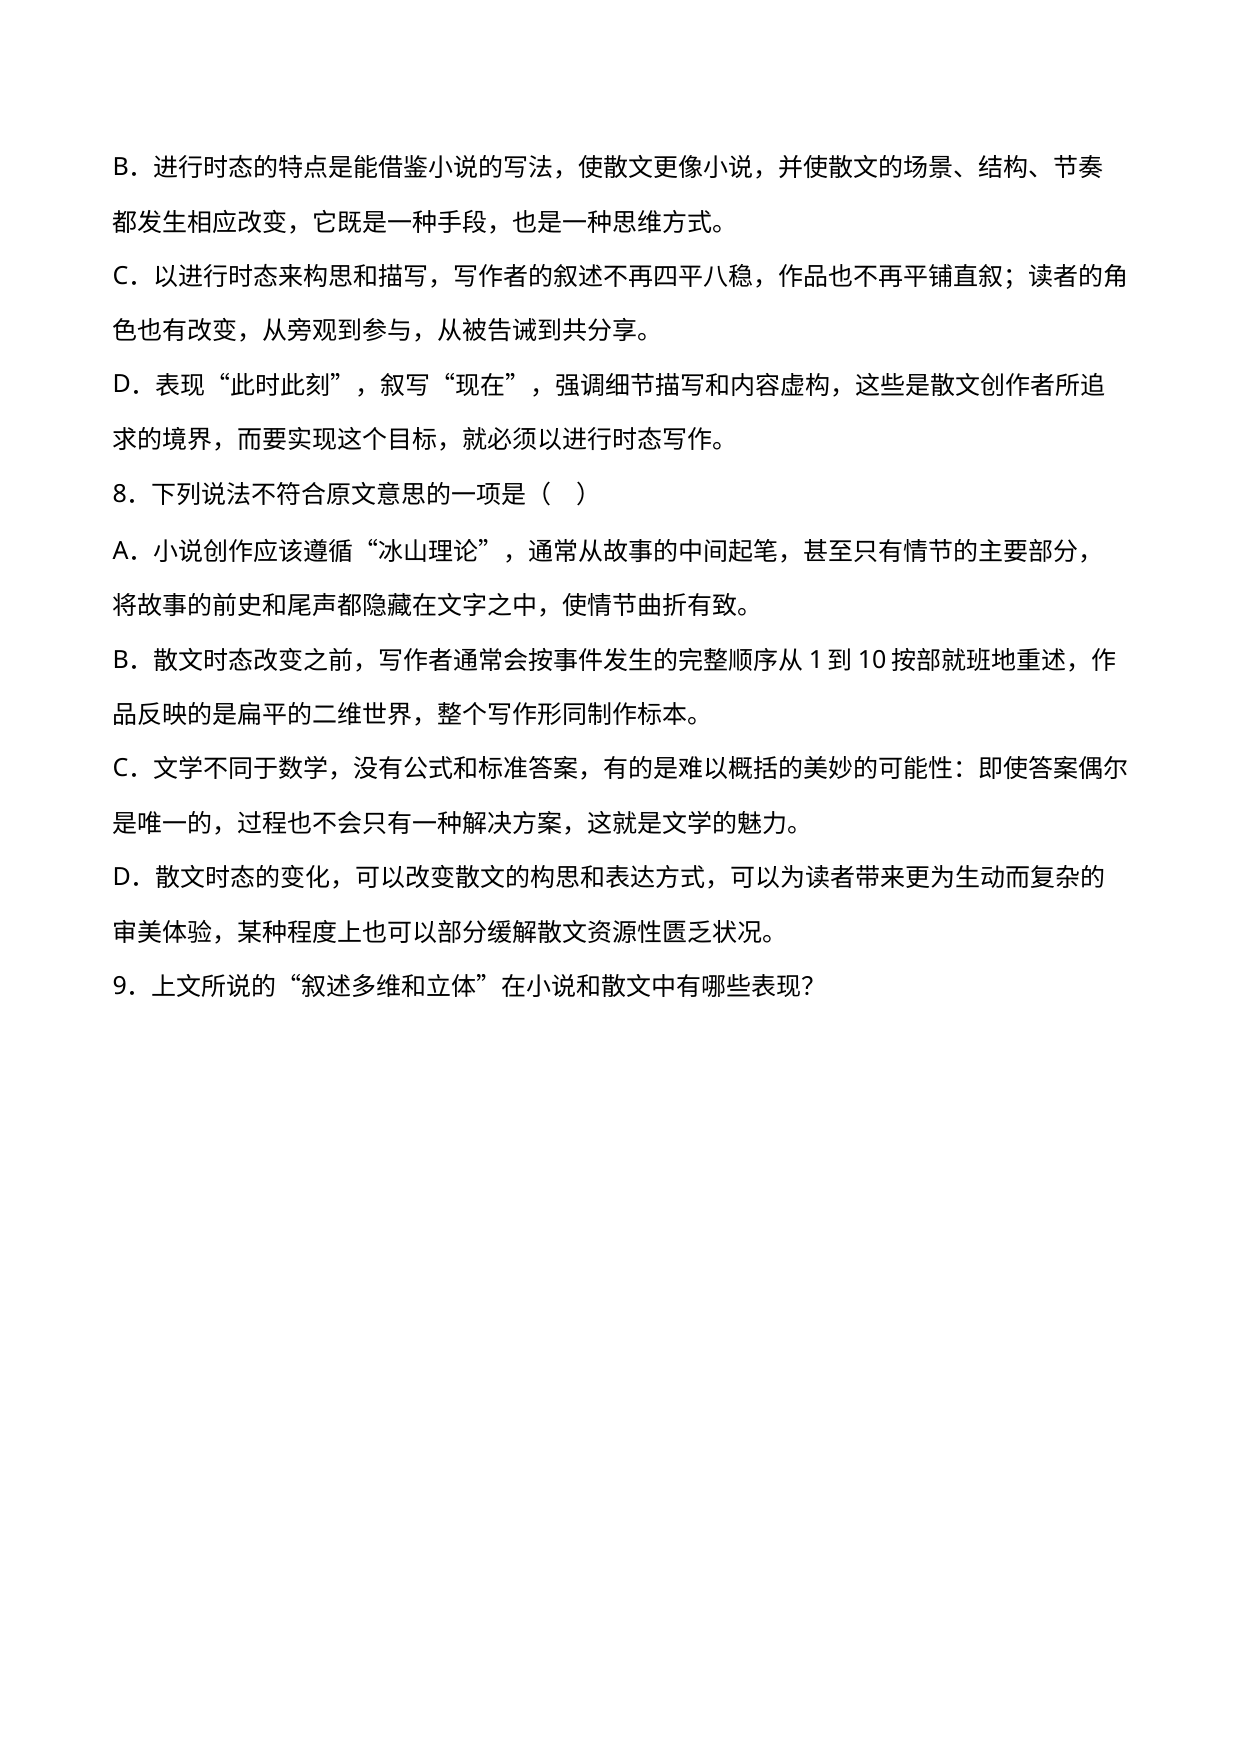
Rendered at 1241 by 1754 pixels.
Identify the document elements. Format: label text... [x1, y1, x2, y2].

text C．以进行时态来构思和描写，写作者的叙述不再四平八稳，作品也不再平铺直叙；读者的角色也有改变，从旁观到参与，从被告诫到共分享。 [112, 256, 1128, 347]
text B．散文时态改变之前，写作者通常会按事件发生的完整顺序从1到10按部就班地重述，作品反映的是扁平的二维世界，整个写作形同制作标本。 [112, 640, 1128, 731]
text 8．下列说法不符合原文意思的一项是（ ） [112, 474, 1128, 512]
text D．散文时态的变化，可以改变散文的构思和表达方式，可以为读者带来更为生动而复杂的审美体验，某种程度上也可以部分缓解散文资源性匮乏状况。 [112, 858, 1128, 948]
text 9．上文所说的“叙述多维和立体”在小说和散文中有哪些表现？ [112, 966, 1128, 1003]
text B．进行时态的特点是能借鉴小说的写法，使散文更像小说，并使散文的场景、结构、节奏都发生相应改变，它既是一种手段，也是一种思维方式。 [112, 148, 1128, 238]
text A．小说创作应该遵循“冰山理论”，通常从故事的中间起笔，甚至只有情节的主要部分，将故事的前史和尾声都隐藏在文字之中，使情节曲折有致。 [112, 531, 1128, 622]
text C．文学不同于数学，没有公式和标准答案，有的是难以概括的美妙的可能性：即使答案偶尔是唯一的，过程也不会只有一种解决方案，这就是文学的魅力。 [112, 749, 1128, 839]
text D．表现“此时此刻”，叙写“现在”，强调细节描写和内容虚构，这些是散文创作者所追求的境界，而要实现这个目标，就必须以进行时态写作。 [112, 365, 1128, 456]
